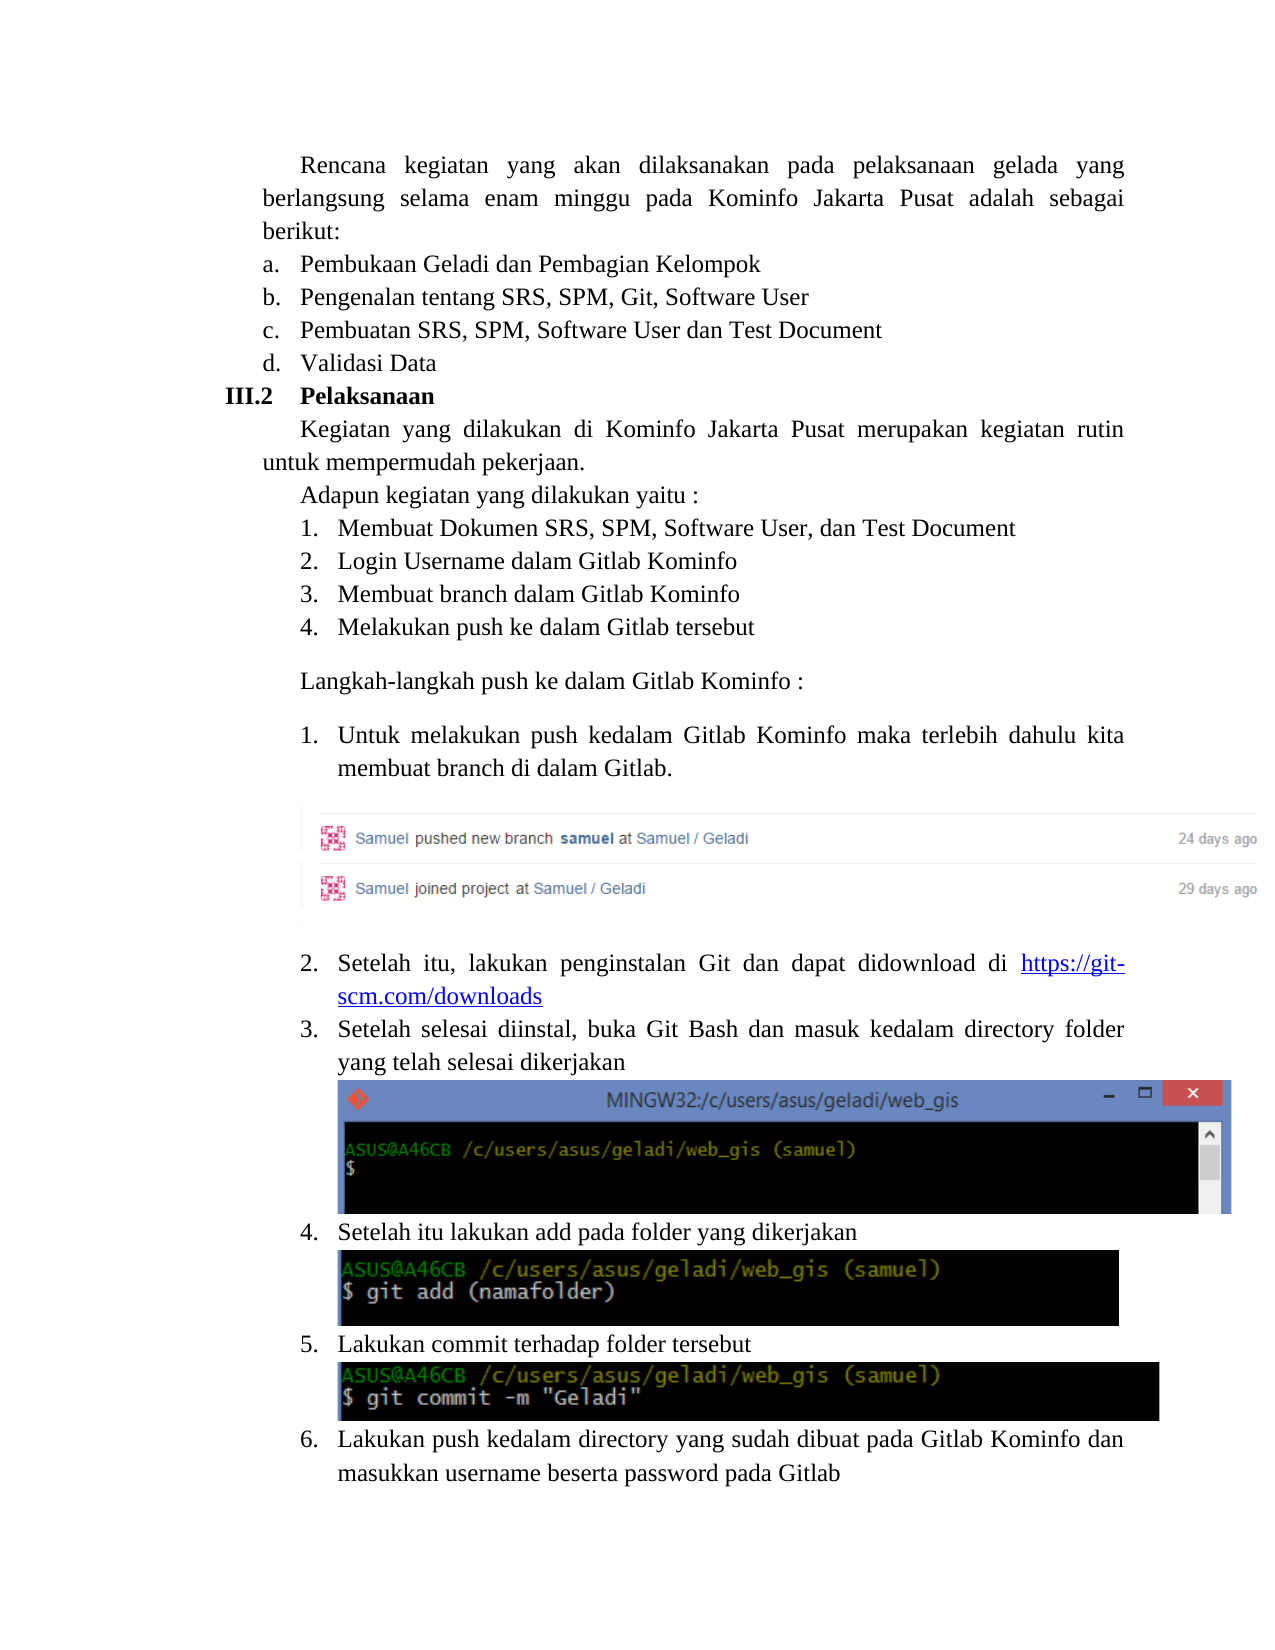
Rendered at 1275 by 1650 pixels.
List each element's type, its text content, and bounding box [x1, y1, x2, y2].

list Melakukan push ke dalam Gitlab tersebut [300, 612, 1125, 641]
picture [337, 1250, 1119, 1326]
list Pelaksanaan [225, 381, 1125, 410]
list Membuat Dokumen SRS, SPM, Software User, dan Test Document [300, 513, 1125, 542]
list Setelah itu lakukan add pada folder yang dikerjakan [300, 1217, 1125, 1246]
list Validasi Data [262, 348, 1125, 377]
list Adapun kegiatan yang dilakukan yaitu : [262, 480, 1125, 509]
list Login Username dalam Gitlab Kominfo [300, 546, 1125, 575]
picture [337, 1362, 1160, 1421]
list Membuat branch dalam Gitlab Kominfo [300, 579, 1125, 608]
list Pembuatan SRS, SPM, Software User dan Test Document [262, 315, 1125, 344]
list Lakukan push kedalam directory yang sudah dibuat pada Gitlab Kominfo dan masukkan username beserta password pada Gitlab [300, 1424, 1125, 1486]
text Langkah-langkah push ke dalam Gitlab Kominfo : [300, 666, 1125, 695]
list Pengenalan tentang SRS, SPM, Git, Software User [262, 282, 1125, 311]
list Rencana kegiatan yang akan dilaksanakan pada pelaksanaan gelada yang berlangsung selama enam minggu pada Kominfo Jakarta Pusat adalah sebagai berikut: [262, 150, 1125, 245]
list Kegiatan yang dilakukan di Kominfo Jakarta Pusat merupakan kegiatan rutin untuk mempermudah pekerjaan. [262, 414, 1125, 476]
list Lakukan commit terhadap folder tersebut [300, 1329, 1125, 1358]
picture [300, 806, 1275, 923]
list Setelah selesai diinstal, buka Git Bash dan masuk kedalam directory folder yang telah selesai dikerjakan [300, 1014, 1125, 1076]
list Untuk melakukan push kedalam Gitlab Kominfo maka terlebih dahulu kita membuat branch di dalam Gitlab. [300, 720, 1125, 782]
list Pembukaan Geladi dan Pembagian Kelompok [262, 249, 1125, 278]
list Setelah itu, lakukan penginstalan Git dan dapat didownload di https://git-scm.com/downloads [300, 948, 1125, 1010]
picture [337, 1080, 1232, 1214]
